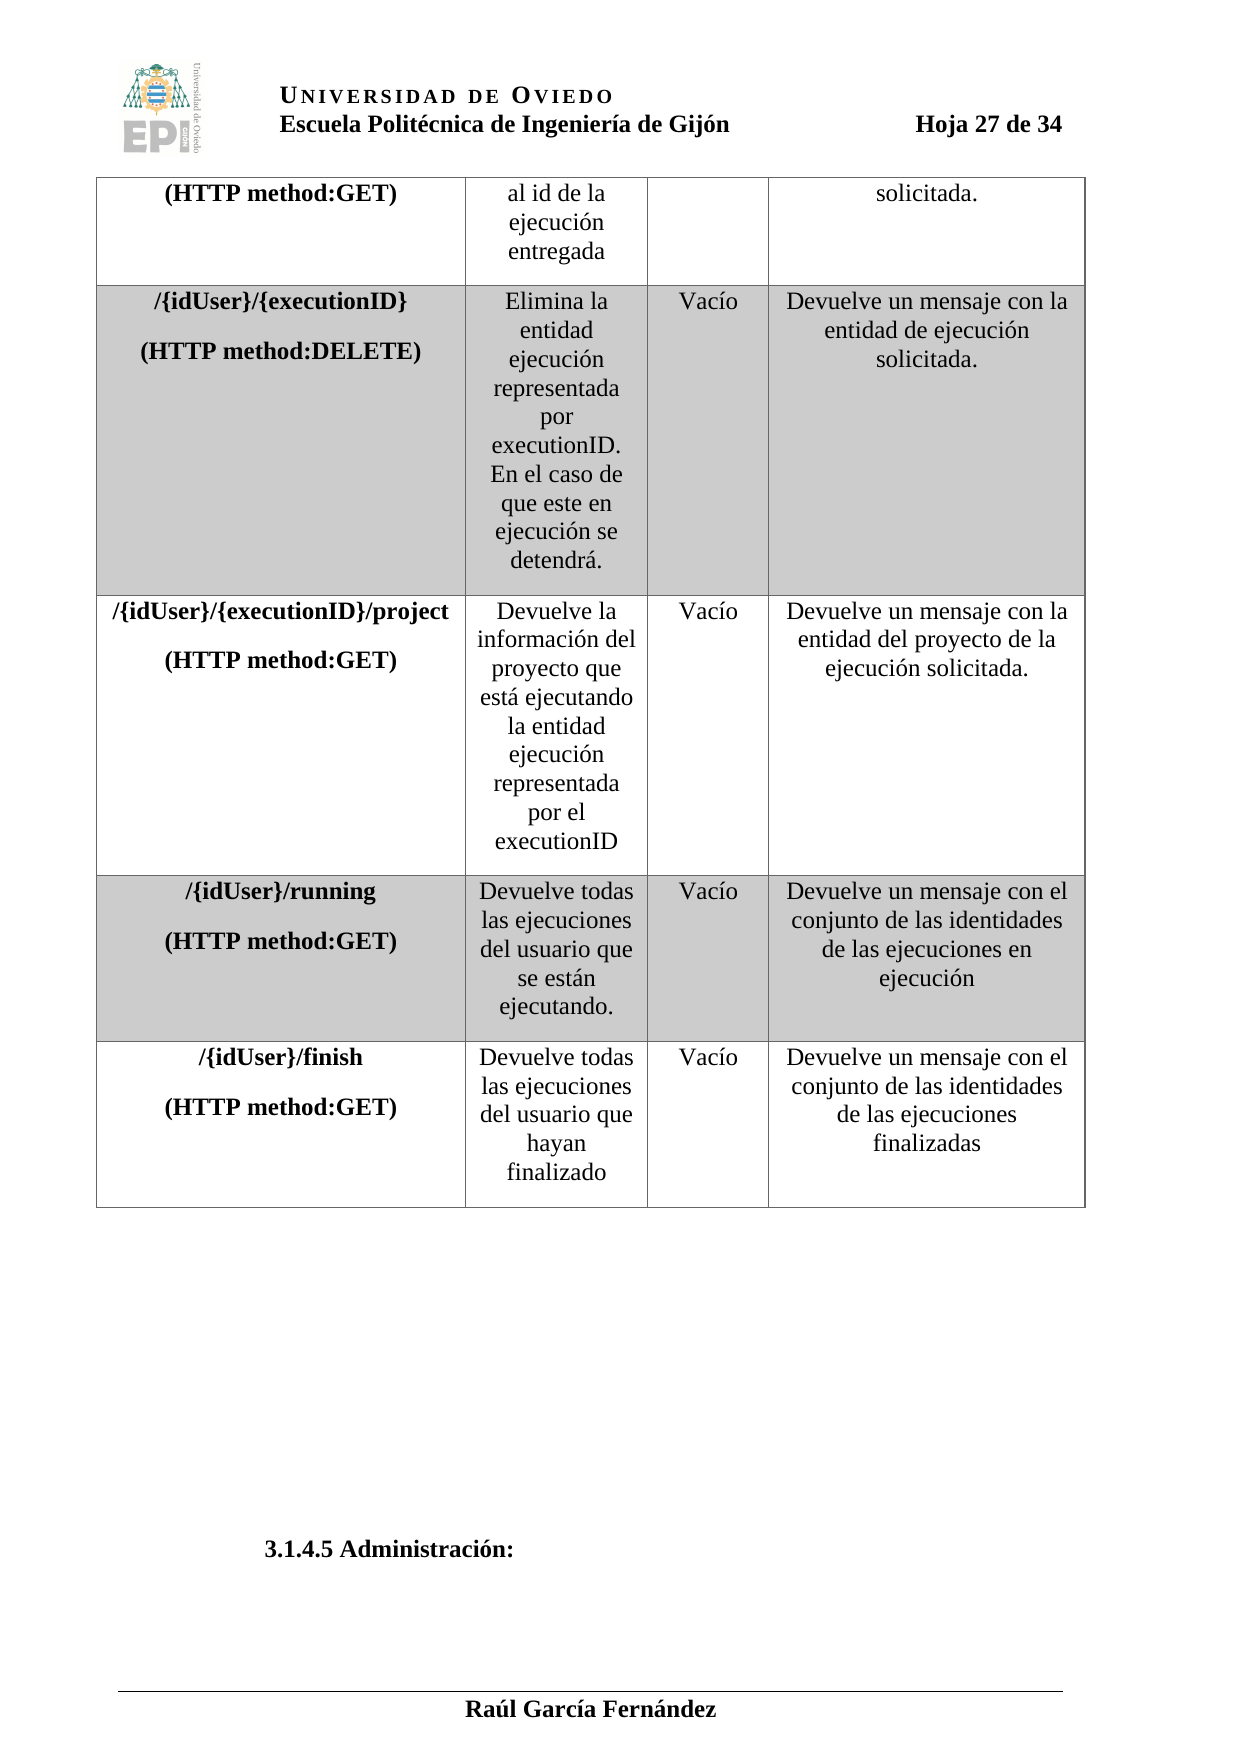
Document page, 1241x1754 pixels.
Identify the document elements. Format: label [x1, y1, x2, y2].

table_cell [97, 1042, 465, 1207]
table_cell [769, 596, 1084, 875]
table_cell [466, 178, 647, 285]
table_cell [769, 1042, 1084, 1207]
table_cell [466, 876, 647, 1041]
table_cell [97, 286, 465, 595]
table_cell [648, 286, 768, 595]
table_cell [648, 1042, 768, 1207]
picture [118, 60, 204, 156]
table_cell [648, 596, 768, 875]
table_cell [648, 178, 768, 285]
table_cell [466, 1042, 647, 1207]
table_cell [648, 876, 768, 1041]
table_cell [769, 876, 1084, 1041]
table_cell [769, 178, 1084, 285]
table_cell [97, 178, 465, 285]
table_cell [97, 596, 465, 875]
table_cell [466, 286, 647, 595]
table_cell [97, 876, 465, 1041]
table_cell [466, 596, 647, 875]
table_cell [769, 286, 1084, 595]
